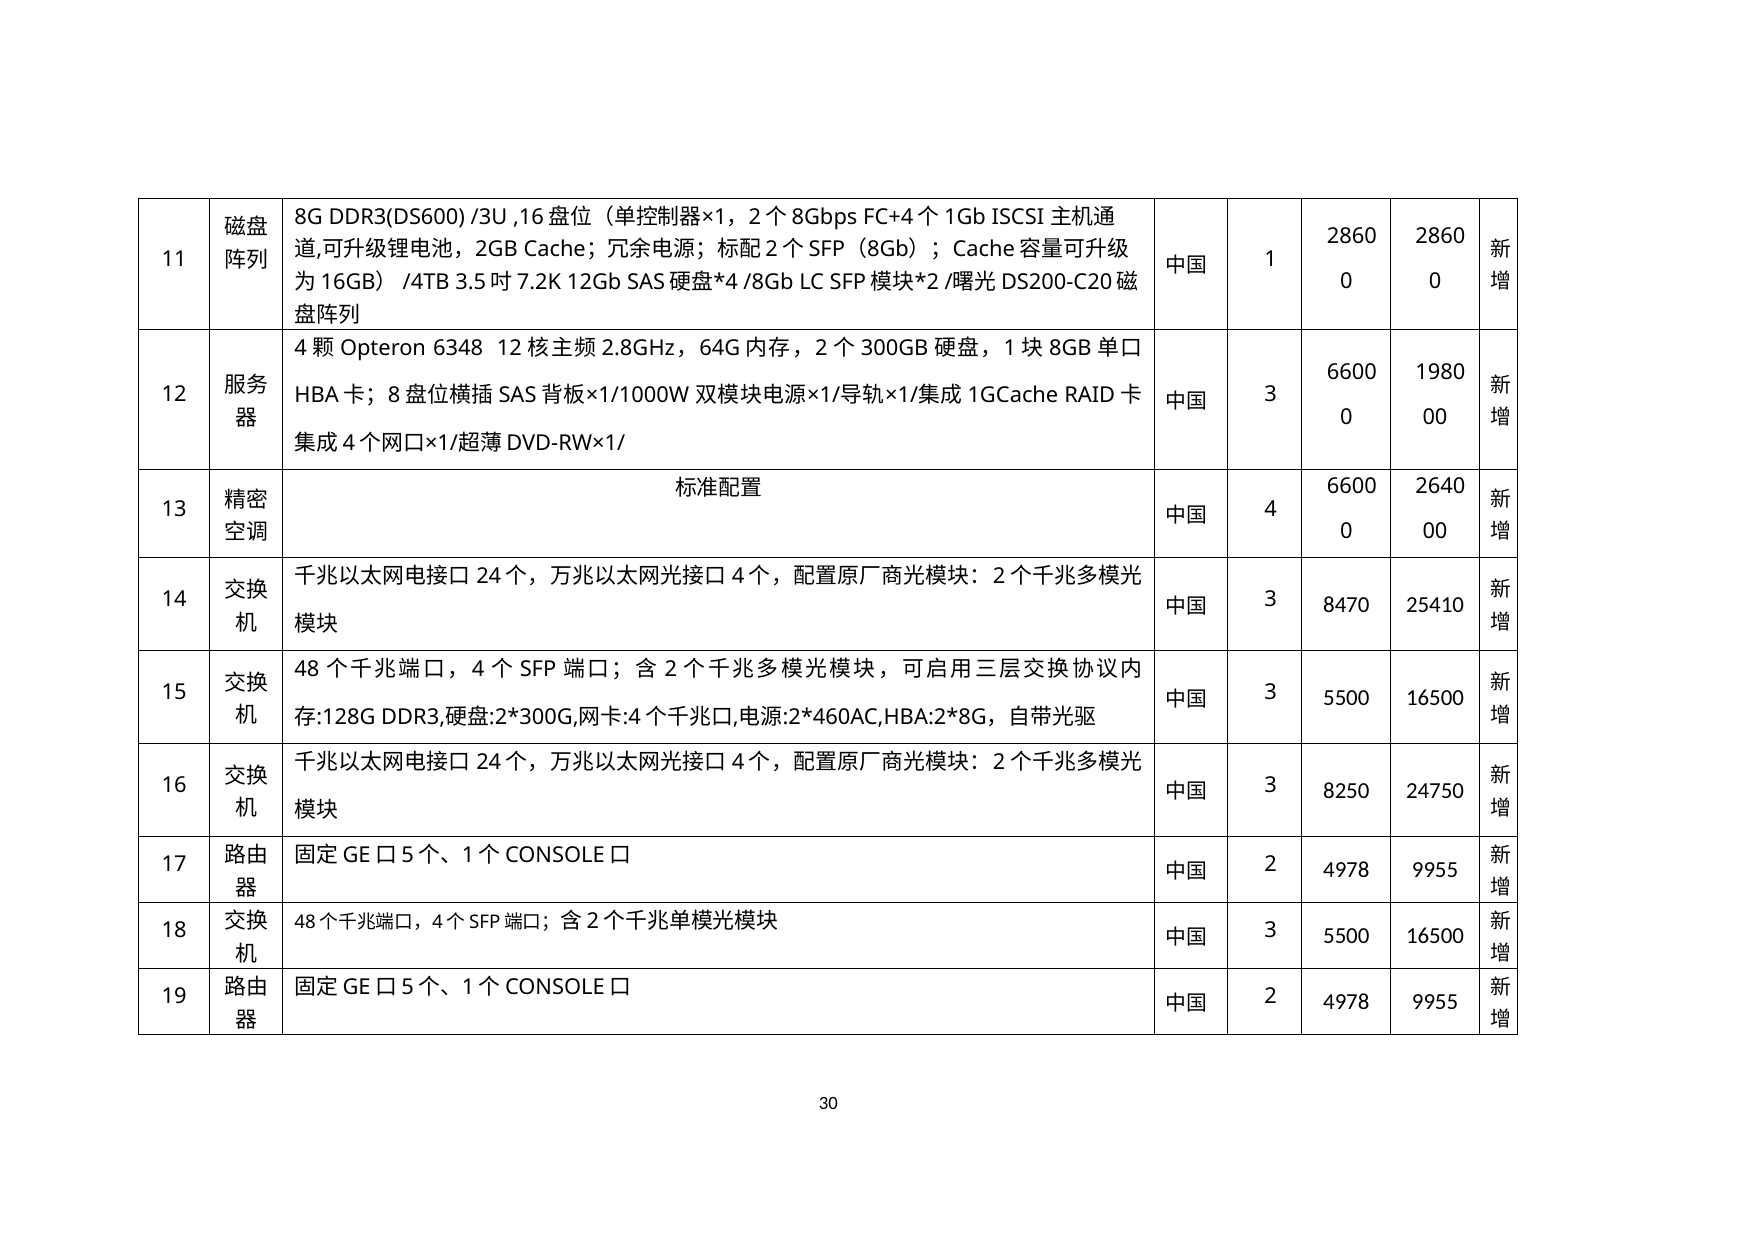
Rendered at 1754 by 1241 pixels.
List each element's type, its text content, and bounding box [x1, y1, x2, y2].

table_cell 新增 [1480, 837, 1517, 902]
table_cell 4颗Opteron 6348 12核主频2.8GHz，64G内存，2个300GB硬盘，1块8GB单口HBA卡；8盘位横插SAS背板×1/1000W 双模块电源×1/导轨×1/集成1GCache RAID卡 集成4个网口×1/超薄DVD-RW×1/ [283, 330, 1154, 469]
table_cell 精密空调 [210, 470, 282, 557]
table_cell 中国 [1155, 969, 1227, 1034]
table_cell 4978 [1302, 837, 1390, 902]
table_cell 中国 [1155, 330, 1227, 469]
table_cell 新增 [1480, 969, 1517, 1034]
table_cell 4978 [1302, 969, 1390, 1034]
table_cell 服务器 [210, 330, 282, 469]
table_cell 15 [139, 651, 209, 743]
table_cell 千兆以太网电接口24个，万兆以太网光接口4个，配置原厂商光模块：2个千兆多模光模块 [283, 744, 1154, 836]
table_cell 24750 [1391, 744, 1479, 836]
table_cell 中国 [1155, 744, 1227, 836]
table_cell 25410 [1391, 558, 1479, 650]
table_cell 8250 [1302, 744, 1390, 836]
table_cell 3 [1228, 651, 1301, 743]
table_cell 8G DDR3(DS600) /3U ,16盘位（单控制器×1，2个8Gbps FC+4个1Gb ISCSI 主机通道,可升级锂电池，2GB Cache；冗余电源；标配2个SFP（8Gb）；Cache容量可升级为16GB） /4TB 3.5吋7.2K 12Gb SAS硬盘*4 /8Gb LC SFP模块*2 /曙光DS200-C20磁盘阵列 [283, 199, 1154, 329]
table_cell 中国 [1155, 651, 1227, 743]
table_cell 2 [1228, 969, 1301, 1034]
table_cell 4 [1228, 470, 1301, 557]
table_cell 新增 [1480, 651, 1517, 743]
table_cell 交换机 [210, 558, 282, 650]
table_cell 28600 [1391, 199, 1479, 329]
table_cell 3 [1228, 903, 1301, 968]
table_cell 交换机 [210, 903, 282, 968]
table_cell 13 [139, 470, 209, 557]
table_cell 固定GE口5个、1个CONSOLE口 [283, 837, 1154, 902]
table_cell 5500 [1302, 651, 1390, 743]
table_cell 新增 [1480, 330, 1517, 469]
table_cell 66000 [1302, 330, 1390, 469]
table_cell 66000 [1302, 470, 1390, 557]
table_cell 264000 [1391, 470, 1479, 557]
table_cell 固定GE口5个、1个CONSOLE口 [283, 969, 1154, 1034]
table_cell 9955 [1391, 837, 1479, 902]
table_cell 14 [139, 558, 209, 650]
table_cell 2 [1228, 837, 1301, 902]
table_cell 中国 [1155, 837, 1227, 902]
table_cell 11 [139, 199, 209, 329]
table_cell 标准配置 [283, 470, 1154, 557]
table_cell 3 [1228, 330, 1301, 469]
table_cell 磁盘阵列 [210, 199, 282, 329]
table_cell 千兆以太网电接口24个，万兆以太网光接口4个，配置原厂商光模块：2个千兆多模光模块 [283, 558, 1154, 650]
table_cell 中国 [1155, 199, 1227, 329]
table_cell 16500 [1391, 651, 1479, 743]
table_cell 新增 [1480, 199, 1517, 329]
table_cell 交换机 [210, 651, 282, 743]
table_cell 中国 [1155, 470, 1227, 557]
table_cell 198000 [1391, 330, 1479, 469]
table_cell 17 [139, 837, 209, 902]
table_cell 新增 [1480, 903, 1517, 968]
table_cell 9955 [1391, 969, 1479, 1034]
table_cell 路由器 [210, 969, 282, 1034]
table_cell 路由器 [210, 837, 282, 902]
table_cell 18 [139, 903, 209, 968]
table_cell 5500 [1302, 903, 1390, 968]
table_cell 19 [139, 969, 209, 1034]
table_cell 3 [1228, 744, 1301, 836]
table_cell 新增 [1480, 558, 1517, 650]
table_cell 48个千兆端口，4个SFP端口；含2个千兆单模光模块 [283, 903, 1154, 968]
table_cell 中国 [1155, 558, 1227, 650]
table_cell 中国 [1155, 903, 1227, 968]
table_cell 16 [139, 744, 209, 836]
table_cell 16500 [1391, 903, 1479, 968]
table_cell 新增 [1480, 744, 1517, 836]
table_cell 8470 [1302, 558, 1390, 650]
table_cell 48个千兆端口，4个SFP端口；含2个千兆多模光模块，可启用三层交换协议内存:128G DDR3,硬盘:2*300G,网卡:4个千兆口,电源:2*460AC,HBA:2*8G，自带光驱 [283, 651, 1154, 743]
table_cell 3 [1228, 558, 1301, 650]
table_cell 28600 [1302, 199, 1390, 329]
table_cell 交换机 [210, 744, 282, 836]
table_cell 12 [139, 330, 209, 469]
table_cell 1 [1228, 199, 1301, 329]
table_cell 新增 [1480, 470, 1517, 557]
